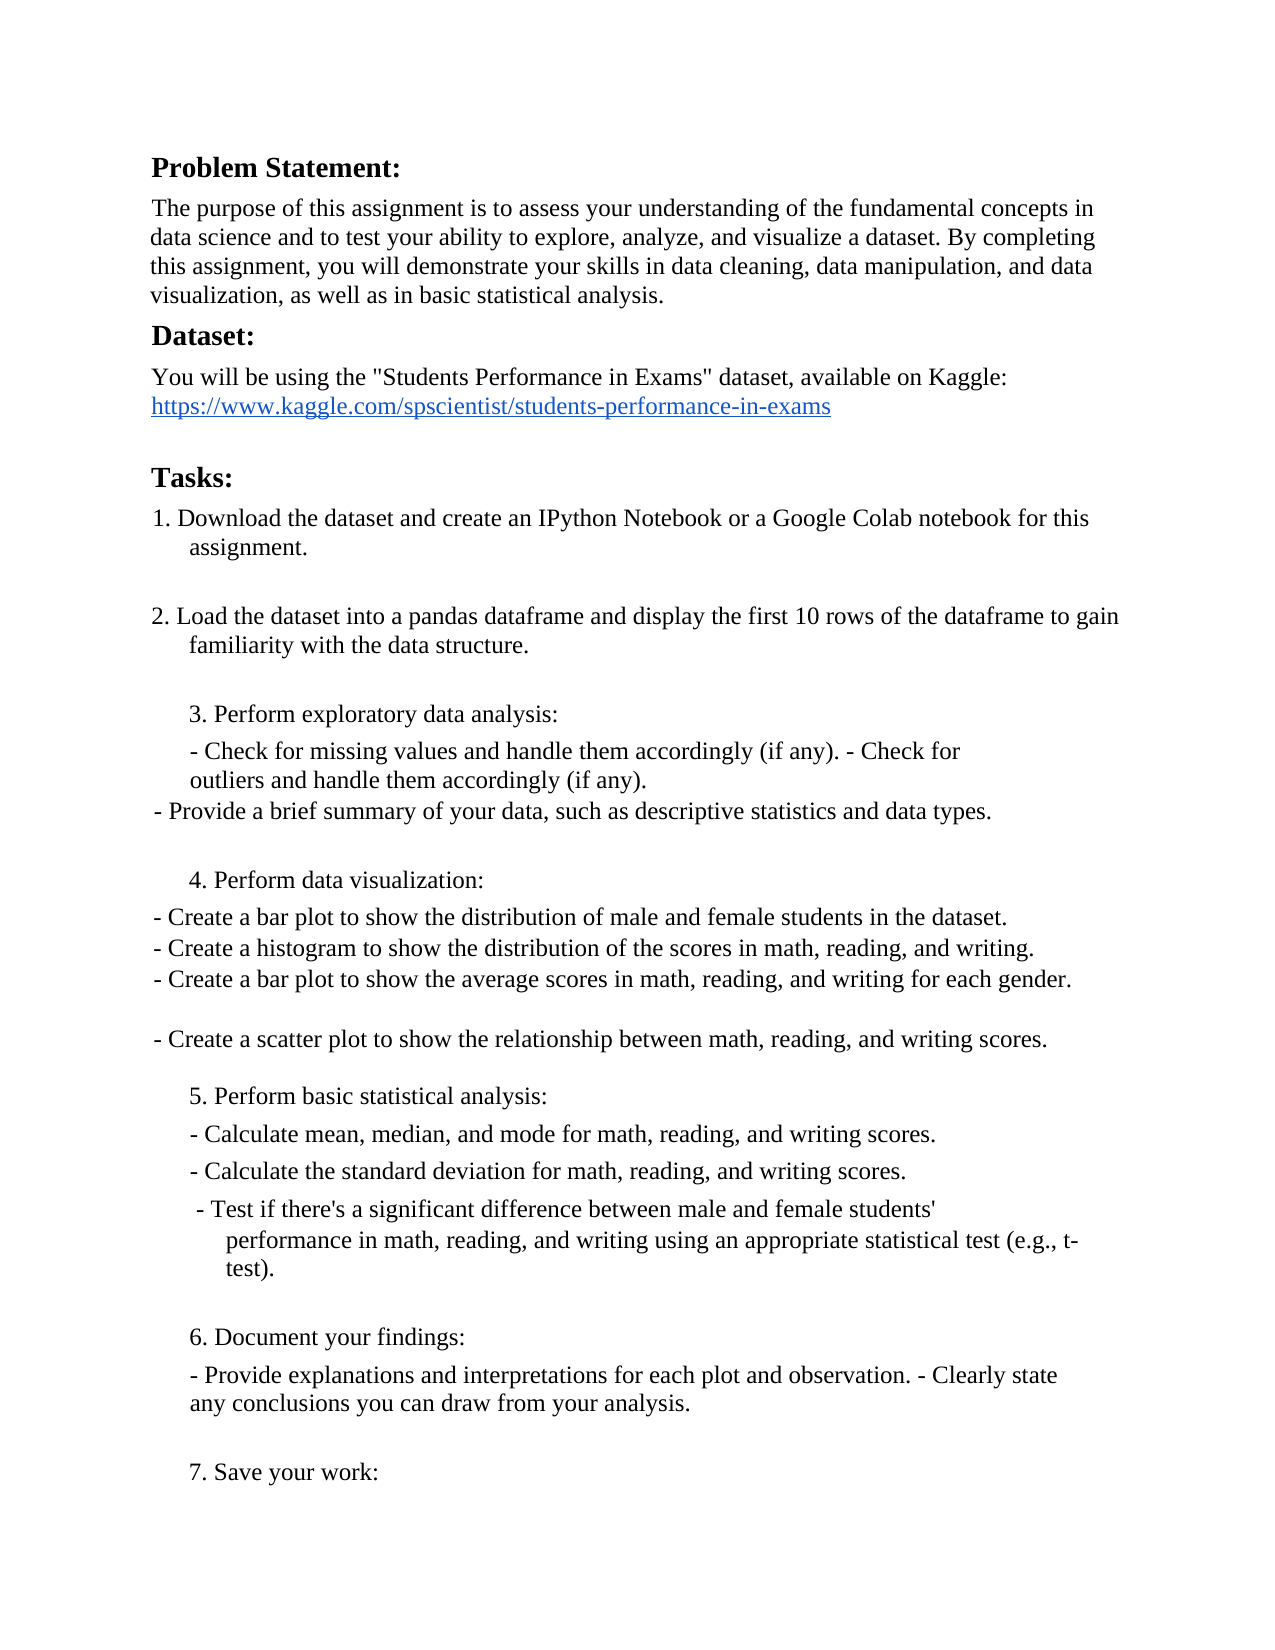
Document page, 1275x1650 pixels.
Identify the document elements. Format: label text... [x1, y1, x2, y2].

text - Calculate mean, median, and mode for math, reading, and writing scores. [189, 1119, 1121, 1147]
text - Create a bar plot to show the distribution of male and female students in the dataset. [153, 902, 1123, 931]
text - Test if there's a significant difference between male and female students' [189, 1194, 1121, 1222]
text 3. Perform exploratory data analysis: [188, 699, 1125, 727]
text performance in math, reading, and writing using an appropriate statistical test (e.g., t-test). [226, 1225, 1122, 1282]
text - Check for missing values and handle them accordingly (if any). - Check for outliers and handle them accordingly (if any). [189, 736, 968, 794]
text 7. Save your work: [189, 1457, 1125, 1486]
text Problem Statement: [151, 150, 1125, 183]
text - Create a bar plot to show the average scores in math, reading, and writing for each gender. [153, 964, 1124, 993]
text - Provide explanations and interpretations for each plot and observation. - Clearly state any conclusions you can draw from your analysis. [189, 1360, 1059, 1417]
text 1. Download the dataset and create an IPython Notebook or a Google Colab notebook for this assignment. [152, 503, 1123, 561]
text - Create a scatter plot to show the relationship between math, reading, and writing scores. [153, 1024, 1123, 1052]
text 4. Perform data visualization: [188, 865, 1125, 893]
text 2. Load the dataset into a pandas dataframe and display the first 10 rows of the dataframe to gain familiarity with the data structure. [151, 601, 1123, 658]
text Dataset: [150, 318, 1124, 352]
text 5. Perform basic statistical analysis: [189, 1081, 1125, 1110]
text - Calculate the standard deviation for math, reading, and writing scores. [189, 1156, 1121, 1185]
text 6. Document your findings: [189, 1322, 1125, 1351]
text You will be using the "Students Performance in Exams" dataset, available on Kaggle: https://www.kaggle.com/spscientist/students-performance-in-exams [151, 362, 1125, 419]
text - Create a histogram to show the distribution of the scores in math, reading, and writing. [153, 933, 1121, 962]
text - Provide a brief summary of your data, such as descriptive statistics and data types. [154, 796, 1124, 824]
text Tasks: [151, 460, 1125, 493]
text The purpose of this assignment is to assess your understanding of the fundamental concepts in data science and to test your ability to explore, analyze, and visualize a dataset. By completing this assignment, you will demonstrate your skills in data cleaning, data manipulation, and data visualization, as well as in basic statistical analysis. [150, 193, 1124, 308]
